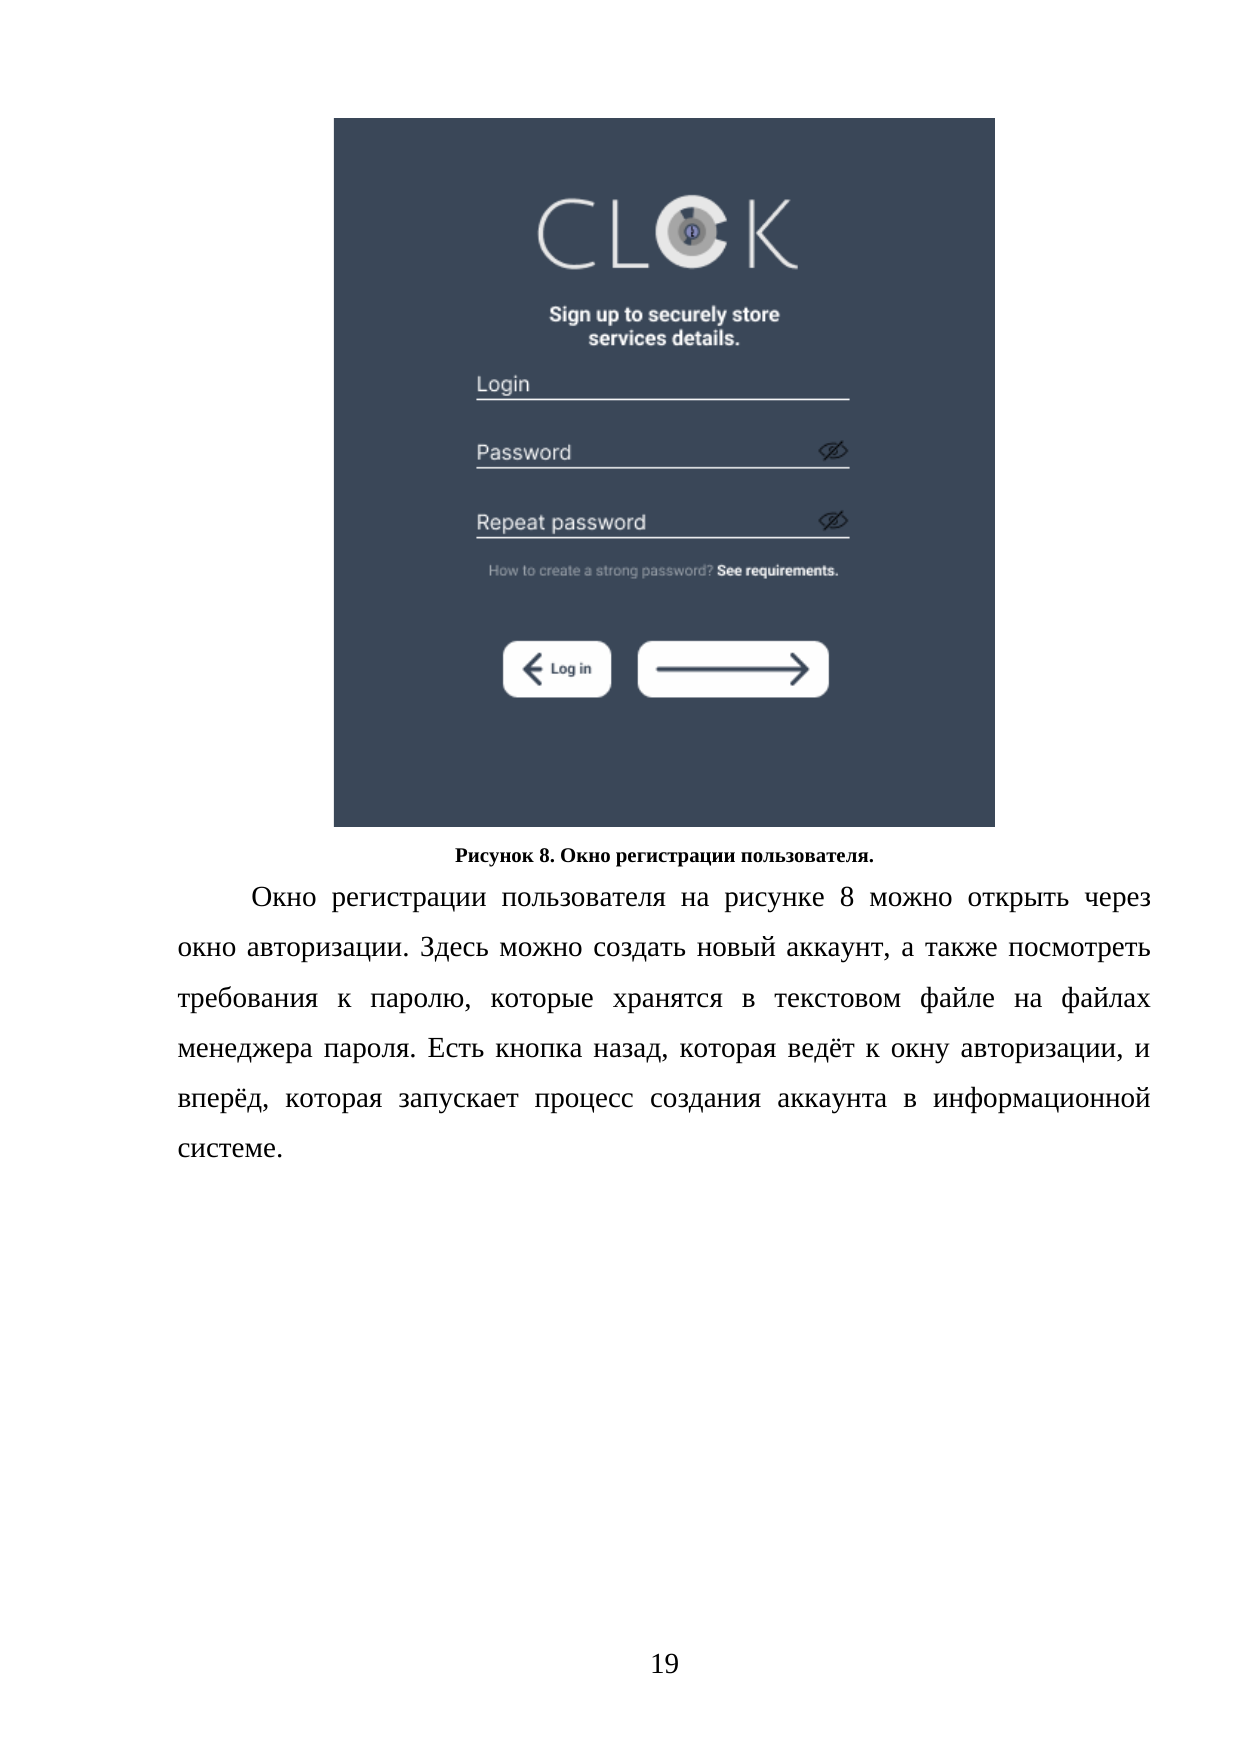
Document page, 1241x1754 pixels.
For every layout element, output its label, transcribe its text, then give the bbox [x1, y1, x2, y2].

text Окно регистрации пользователя на рисунке 8 можно открыть через окно авторизации. Здесь можно создать новый аккаунт, а также посмотреть требования к паролю, которые хранятся в текстовом файле на файлах менеджера пароля. Есть кнопка назад, которая ведёт к окну авторизации, и вперёд, которая запускает процесс создания аккаунта в информационной системе. [177, 879, 1152, 1164]
picture [333, 118, 995, 827]
text Рисунок 8. Окно регистрации пользователя. [177, 843, 1152, 867]
